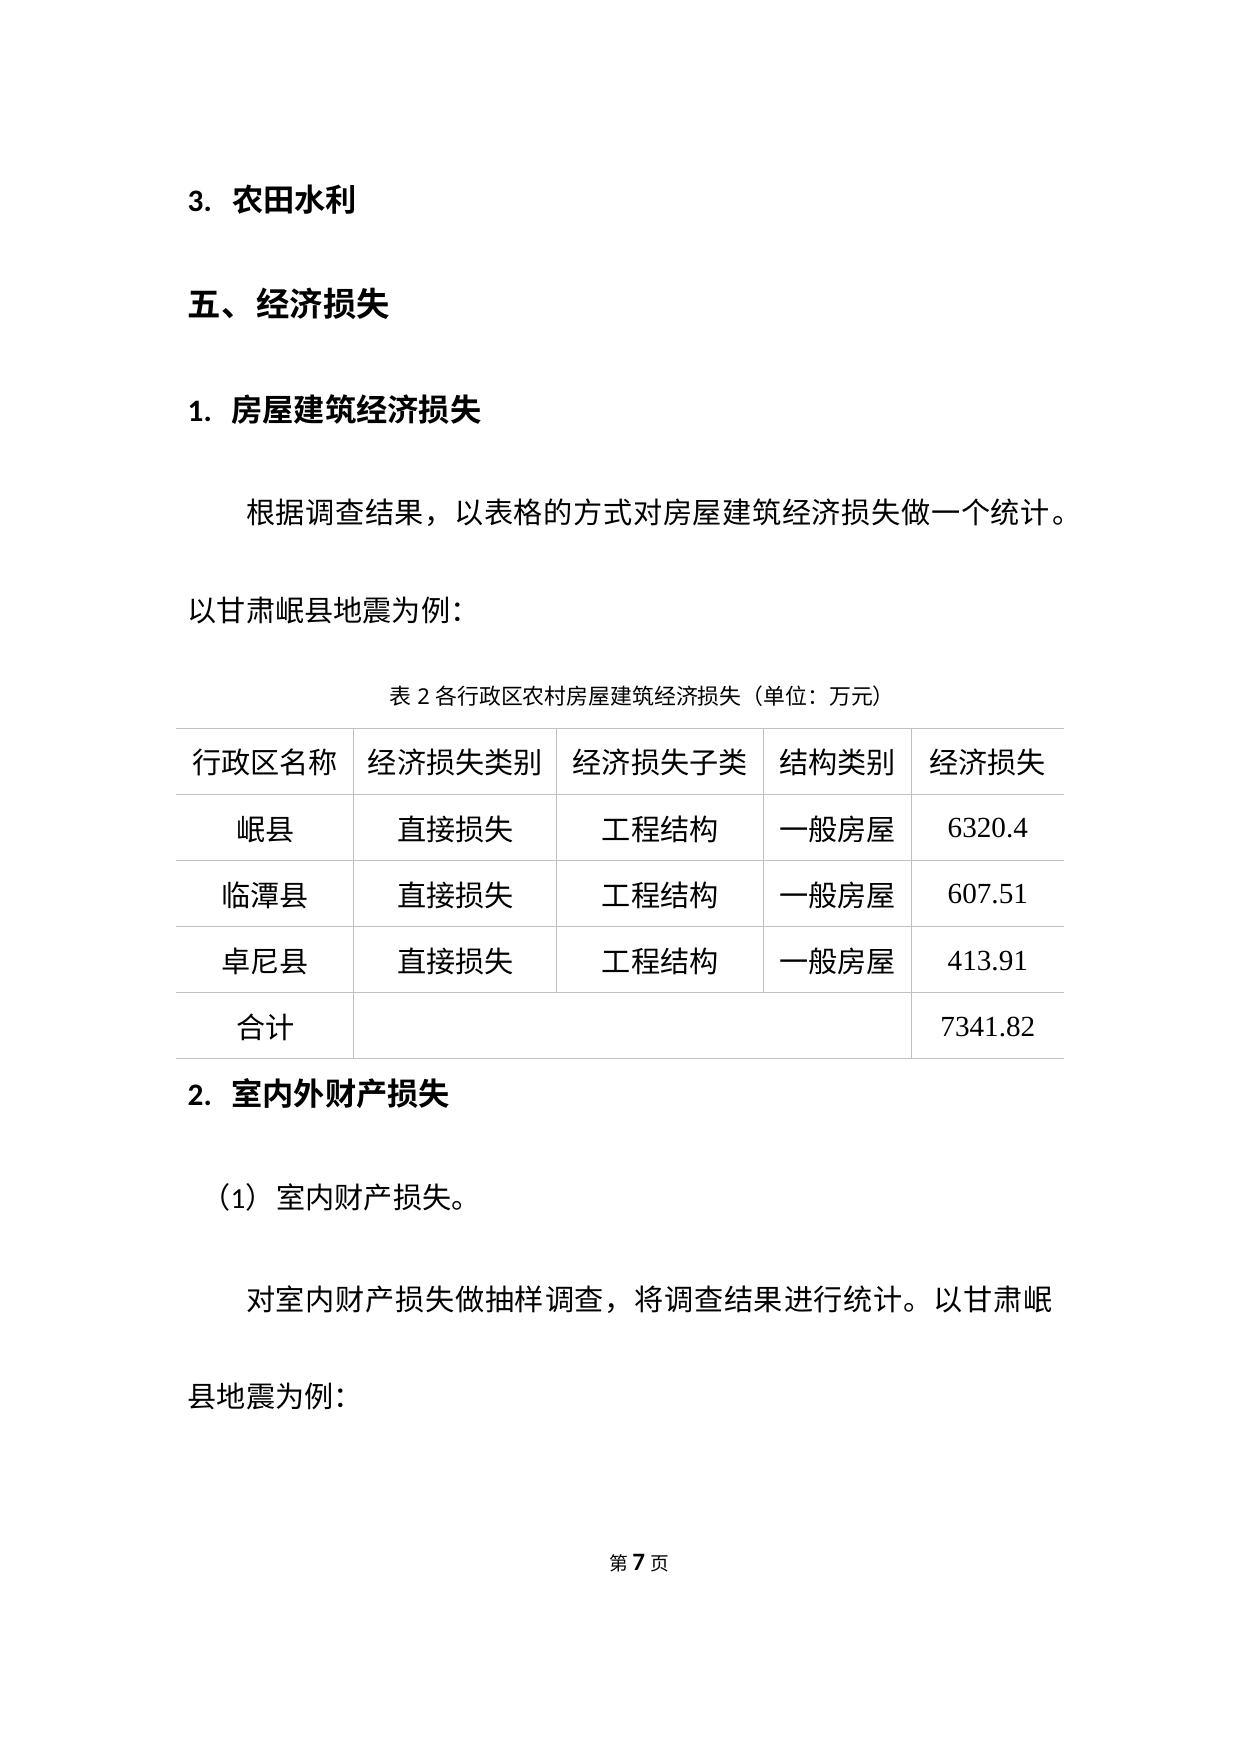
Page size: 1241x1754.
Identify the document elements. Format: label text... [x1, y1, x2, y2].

subtitle 经济损失 [187, 269, 1053, 334]
table_cell 直接损失 [354, 861, 556, 926]
table_header 经济损失子类 [557, 729, 763, 794]
table_cell 7341.82 [912, 993, 1064, 1058]
table_cell 一般房屋 [764, 861, 911, 926]
table_cell 413.91 [912, 927, 1064, 992]
table_header 经济损失 [912, 729, 1064, 794]
table_cell 一般房屋 [764, 795, 911, 860]
list 室内财产损失。 [201, 1163, 1053, 1228]
table_cell 工程结构 [557, 795, 763, 860]
subtitle 房屋建筑经济损失 [187, 375, 1053, 440]
text 根据调查结果，以表格的方式对房屋建筑经济损失做一个统计。以甘肃岷县地震为例： [187, 479, 1053, 641]
table_cell 岷县 [176, 795, 353, 860]
table_header 经济损失类别 [354, 729, 556, 794]
text 表 2 各行政区农村房屋建筑经济损失（单位：万元） [187, 678, 1053, 711]
table_cell 工程结构 [557, 861, 763, 926]
table_cell [354, 993, 911, 1058]
subtitle 农田水利 [187, 166, 1053, 231]
table_cell 合计 [176, 993, 353, 1058]
table_cell 卓尼县 [176, 927, 353, 992]
table_cell 607.51 [912, 861, 1064, 926]
table_cell 6320.4 [912, 795, 1064, 860]
table_cell 直接损失 [354, 927, 556, 992]
table_cell 临潭县 [176, 861, 353, 926]
subtitle 室内外财产损失 [187, 1059, 1053, 1124]
table_header 结构类别 [764, 729, 911, 794]
table_header 行政区名称 [176, 729, 353, 794]
table_cell 工程结构 [557, 927, 763, 992]
text 对室内财产损失做抽样调查，将调查结果进行统计。以甘肃岷县地震为例： [187, 1265, 1053, 1428]
table_cell 一般房屋 [764, 927, 911, 992]
table_cell 直接损失 [354, 795, 556, 860]
